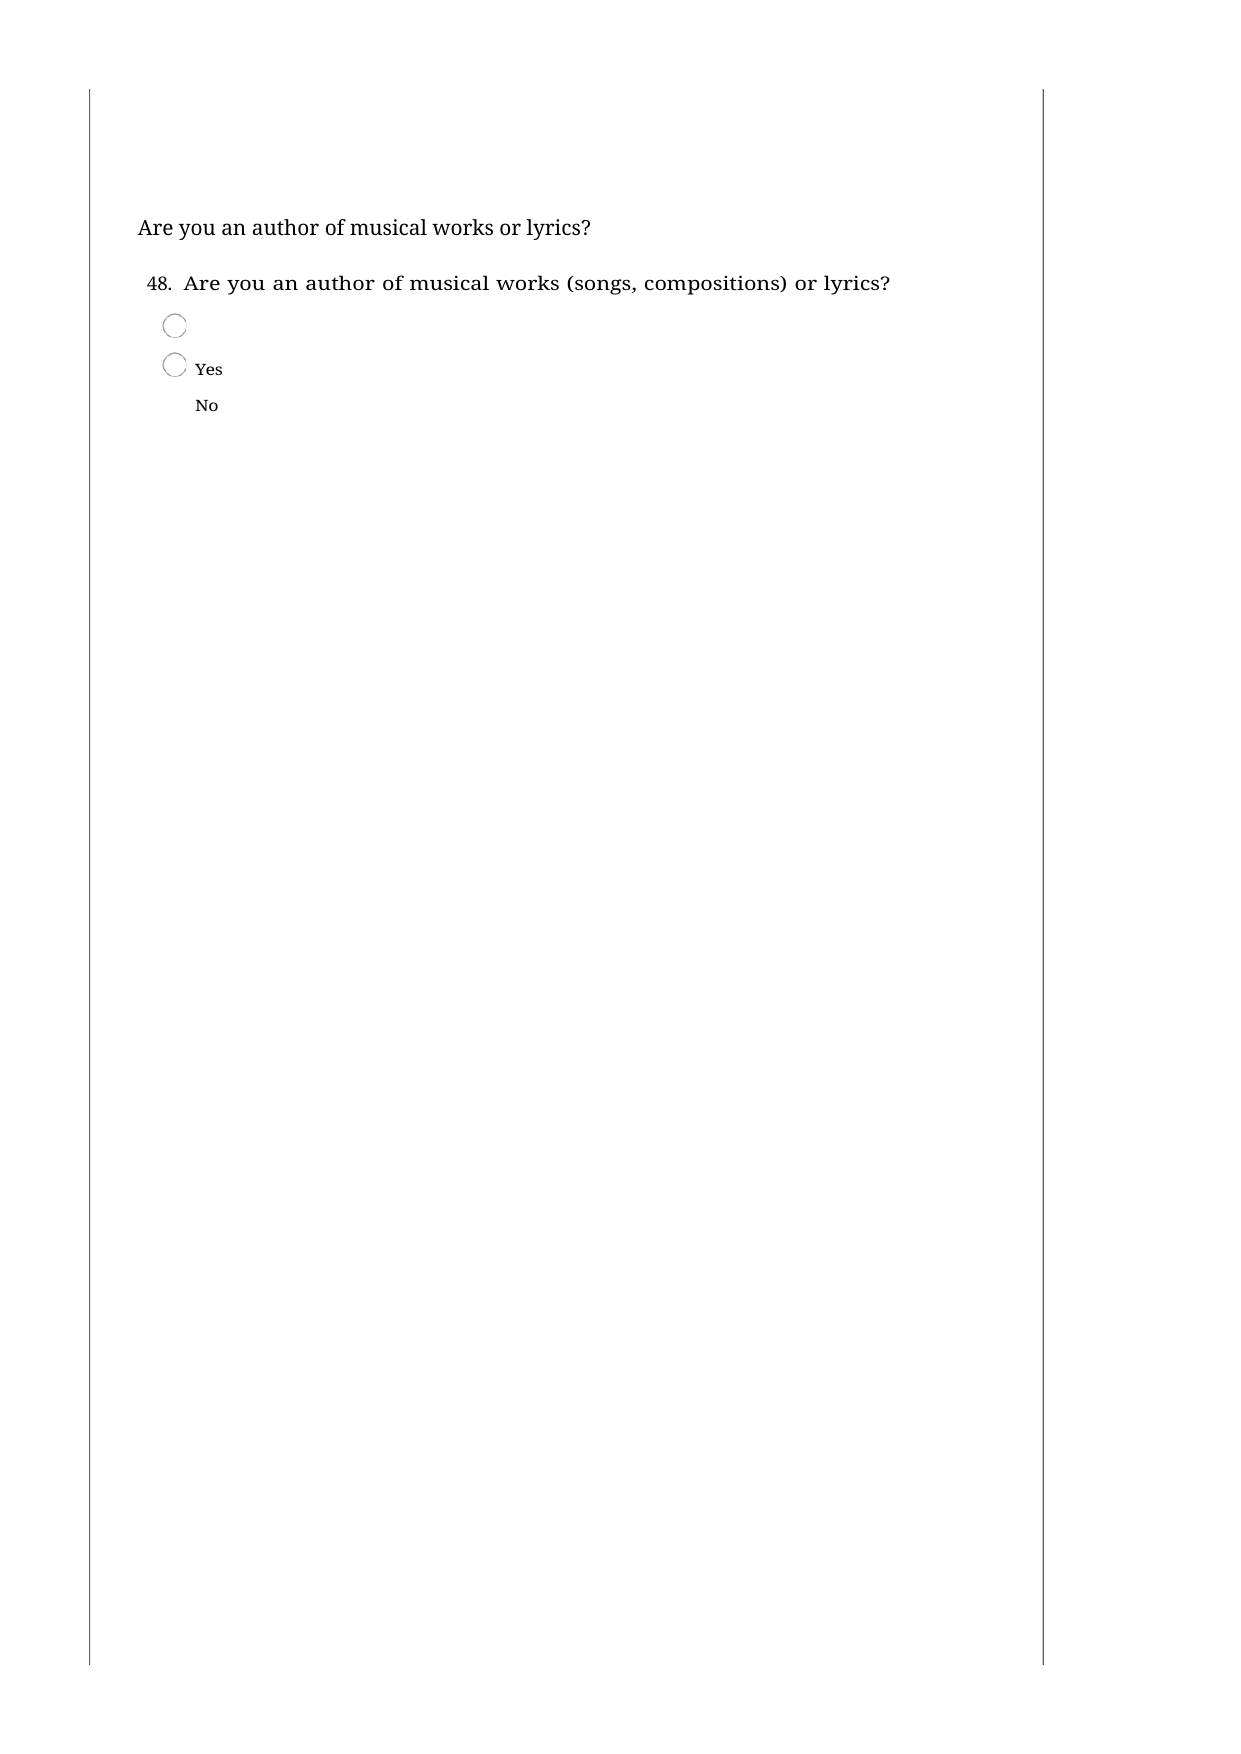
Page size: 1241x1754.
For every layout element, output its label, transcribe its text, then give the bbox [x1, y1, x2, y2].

text Yes No [162, 313, 223, 416]
picture [162, 313, 187, 338]
list Are you an author of musical works (songs, compositions) or lyrics? [147, 270, 1065, 296]
